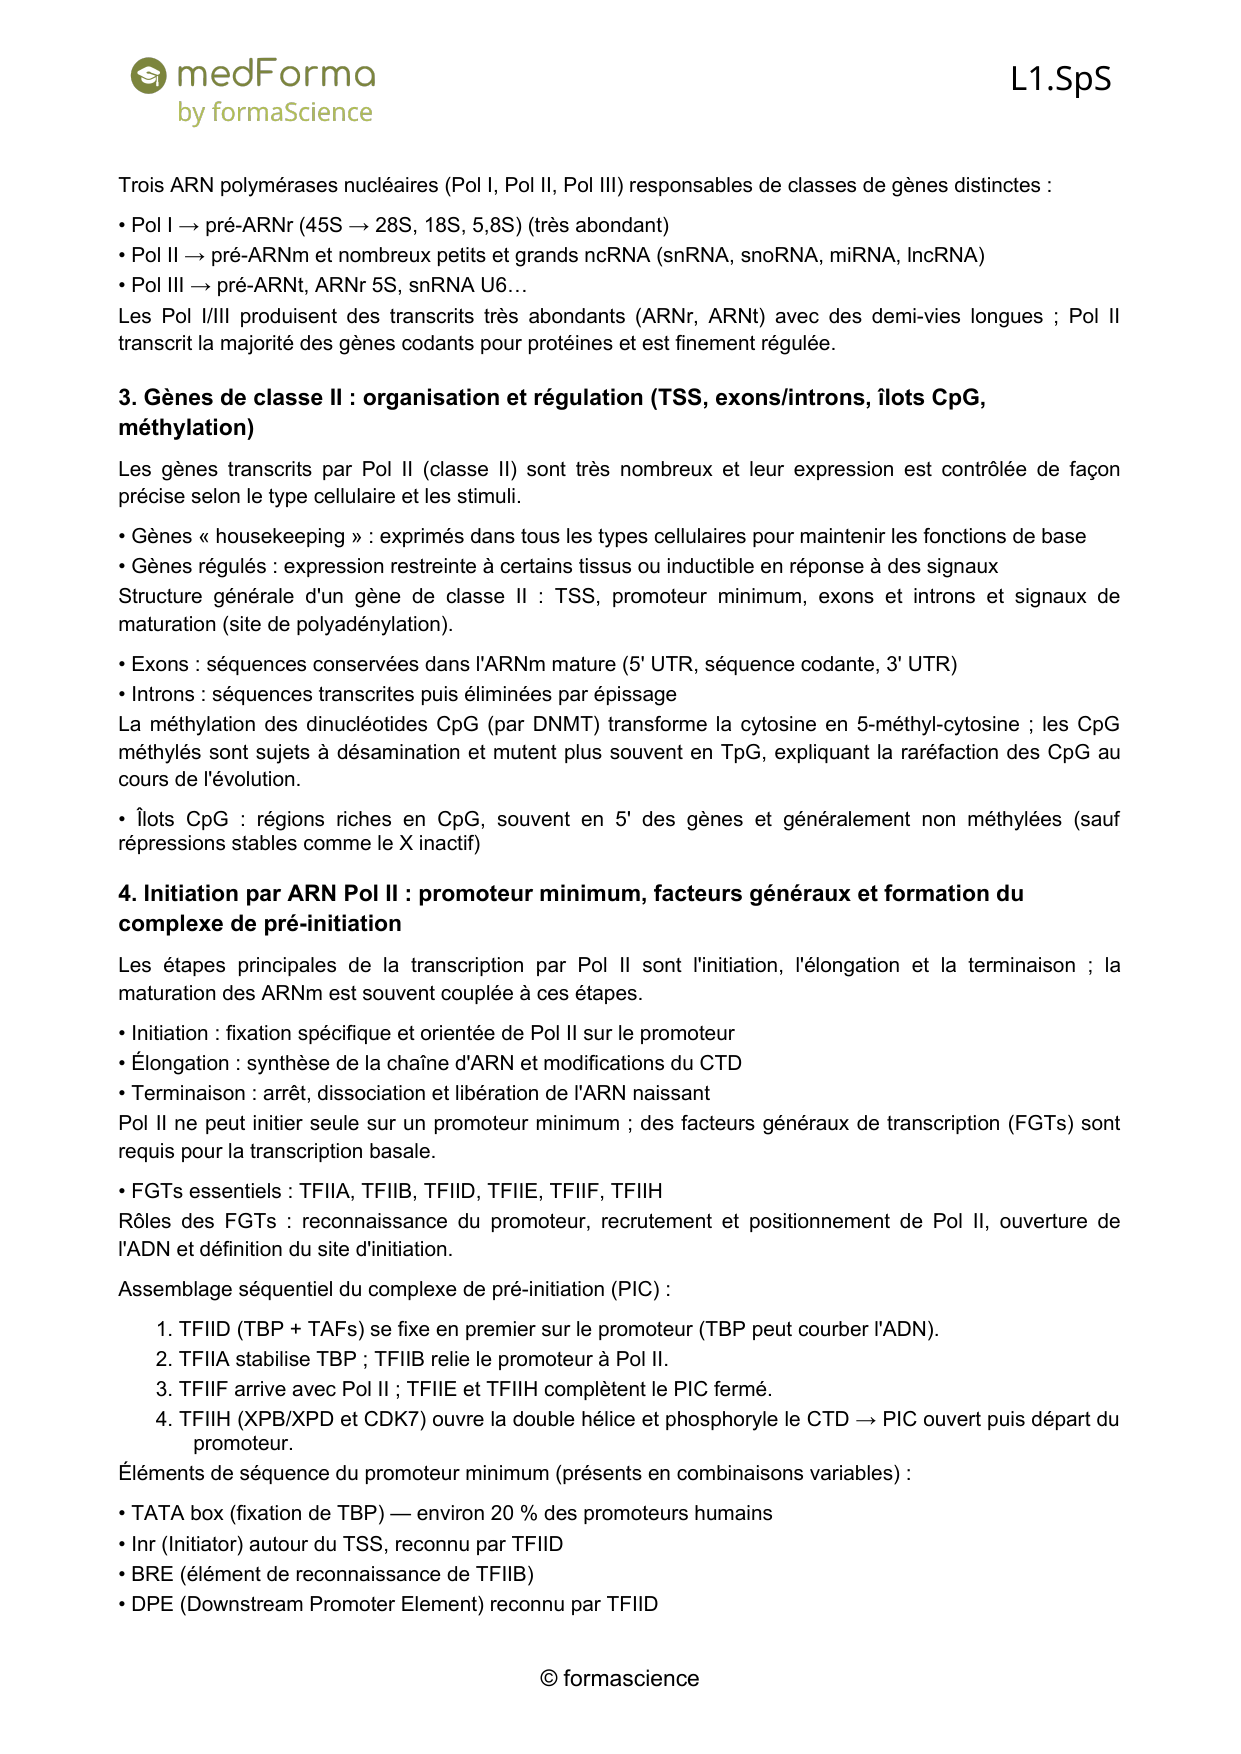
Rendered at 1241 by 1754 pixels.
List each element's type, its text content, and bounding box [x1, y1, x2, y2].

text • Îlots CpG : régions riches en CpG, souvent en 5' des gènes et généralement non méthylées (sauf répressions stables comme le X inactif) [118, 807, 1122, 855]
text • Pol III → pré-ARNt, ARNr 5S, snRNA U6… [118, 273, 1122, 297]
subtitle 3. Gènes de classe II : organisation et régulation (TSS, exons/introns, îlots CpG, méthylation) [118, 383, 1122, 440]
text • Inr (Initiator) autour du TSS, reconnu par TFIID [118, 1531, 1122, 1555]
text 2. TFIIA stabilise TBP ; TFIIB relie le promoteur à Pol II. [156, 1347, 1122, 1371]
text Pol II ne peut initier seule sur un promoteur minimum ; des facteurs généraux de transcription (FGTs) sont requis pour la transcription basale. [118, 1111, 1122, 1163]
text • Initiation : fixation spécifique et orientée de Pol II sur le promoteur [118, 1021, 1122, 1044]
text 1. TFIID (TBP + TAFs) se fixe en premier sur le promoteur (TBP peut courber l'ADN). [156, 1316, 1122, 1340]
text • Pol I → pré-ARNr (45S → 28S, 18S, 5,8S) (très abondant) [118, 213, 1122, 237]
text • Gènes « housekeeping » : exprimés dans tous les types cellulaires pour maintenir les fonctions de base [118, 524, 1122, 548]
text Assemblage séquentiel du complexe de pré-initiation (PIC) : [118, 1276, 1122, 1300]
text • BRE (élément de reconnaissance de TFIIB) [118, 1562, 1122, 1586]
text • Élongation : synthèse de la chaîne d'ARN et modifications du CTD [118, 1051, 1122, 1075]
text Éléments de séquence du promoteur minimum (présents en combinaisons variables) : [118, 1461, 1122, 1485]
text Trois ARN polymérases nucléaires (Pol I, Pol II, Pol III) responsables de classes de gènes distinctes : [118, 173, 1122, 197]
text • TATA box (fixation de TBP) — environ 20 % des promoteurs humains [118, 1501, 1122, 1525]
text 3. TFIIF arrive avec Pol II ; TFIIE et TFIIH complètent le PIC fermé. [156, 1377, 1122, 1401]
text • Terminaison : arrêt, dissociation et libération de l'ARN naissant [118, 1081, 1122, 1105]
text • Introns : séquences transcrites puis éliminées par épissage [118, 682, 1122, 706]
text 4. TFIIH (XPB/XPD et CDK7) ouvre la double hélice et phosphoryle le CTD → PIC ouvert puis départ du promoteur. [156, 1407, 1122, 1455]
text • Exons : séquences conservées dans l'ARNm mature (5' UTR, séquence codante, 3' UTR) [118, 652, 1122, 676]
text • FGTs essentiels : TFIIA, TFIIB, TFIID, TFIIE, TFIIF, TFIIH [118, 1179, 1122, 1203]
text La méthylation des dinucléotides CpG (par DNMT) transforme la cytosine en 5-méthyl-cytosine ; les CpG méthylés sont sujets à désamination et mutent plus souvent en TpG, expliquant la raréfaction des CpG au cours de l'évolution. [118, 712, 1122, 791]
text • Pol II → pré-ARNm et nombreux petits et grands ncRNA (snRNA, snoRNA, miRNA, lncRNA) [118, 243, 1122, 267]
text Les gènes transcrits par Pol II (classe II) sont très nombreux et leur expression est contrôlée de façon précise selon le type cellulaire et les stimuli. [118, 456, 1122, 508]
text • DPE (Downstream Promoter Element) reconnu par TFIID [118, 1592, 1122, 1616]
picture [128, 54, 382, 130]
text Structure générale d'un gène de classe II : TSS, promoteur minimum, exons et introns et signaux de maturation (site de polyadénylation). [118, 584, 1122, 636]
text • Gènes régulés : expression restreinte à certains tissus ou inductible en réponse à des signaux [118, 554, 1122, 578]
text Les étapes principales de la transcription par Pol II sont l'initiation, l'élongation et la terminaison ; la maturation des ARNm est souvent couplée à ces étapes. [118, 953, 1122, 1004]
text Rôles des FGTs : reconnaissance du promoteur, recrutement et positionnement de Pol II, ouverture de l'ADN et définition du site d'initiation. [118, 1209, 1122, 1260]
text Les Pol I/III produisent des transcrits très abondants (ARNr, ARNt) avec des demi-vies longues ; Pol II transcrit la majorité des gènes codants pour protéines et est finement régulée. [118, 303, 1122, 355]
subtitle 4. Initiation par ARN Pol II : promoteur minimum, facteurs généraux et formation du complexe de pré-initiation [118, 880, 1122, 937]
